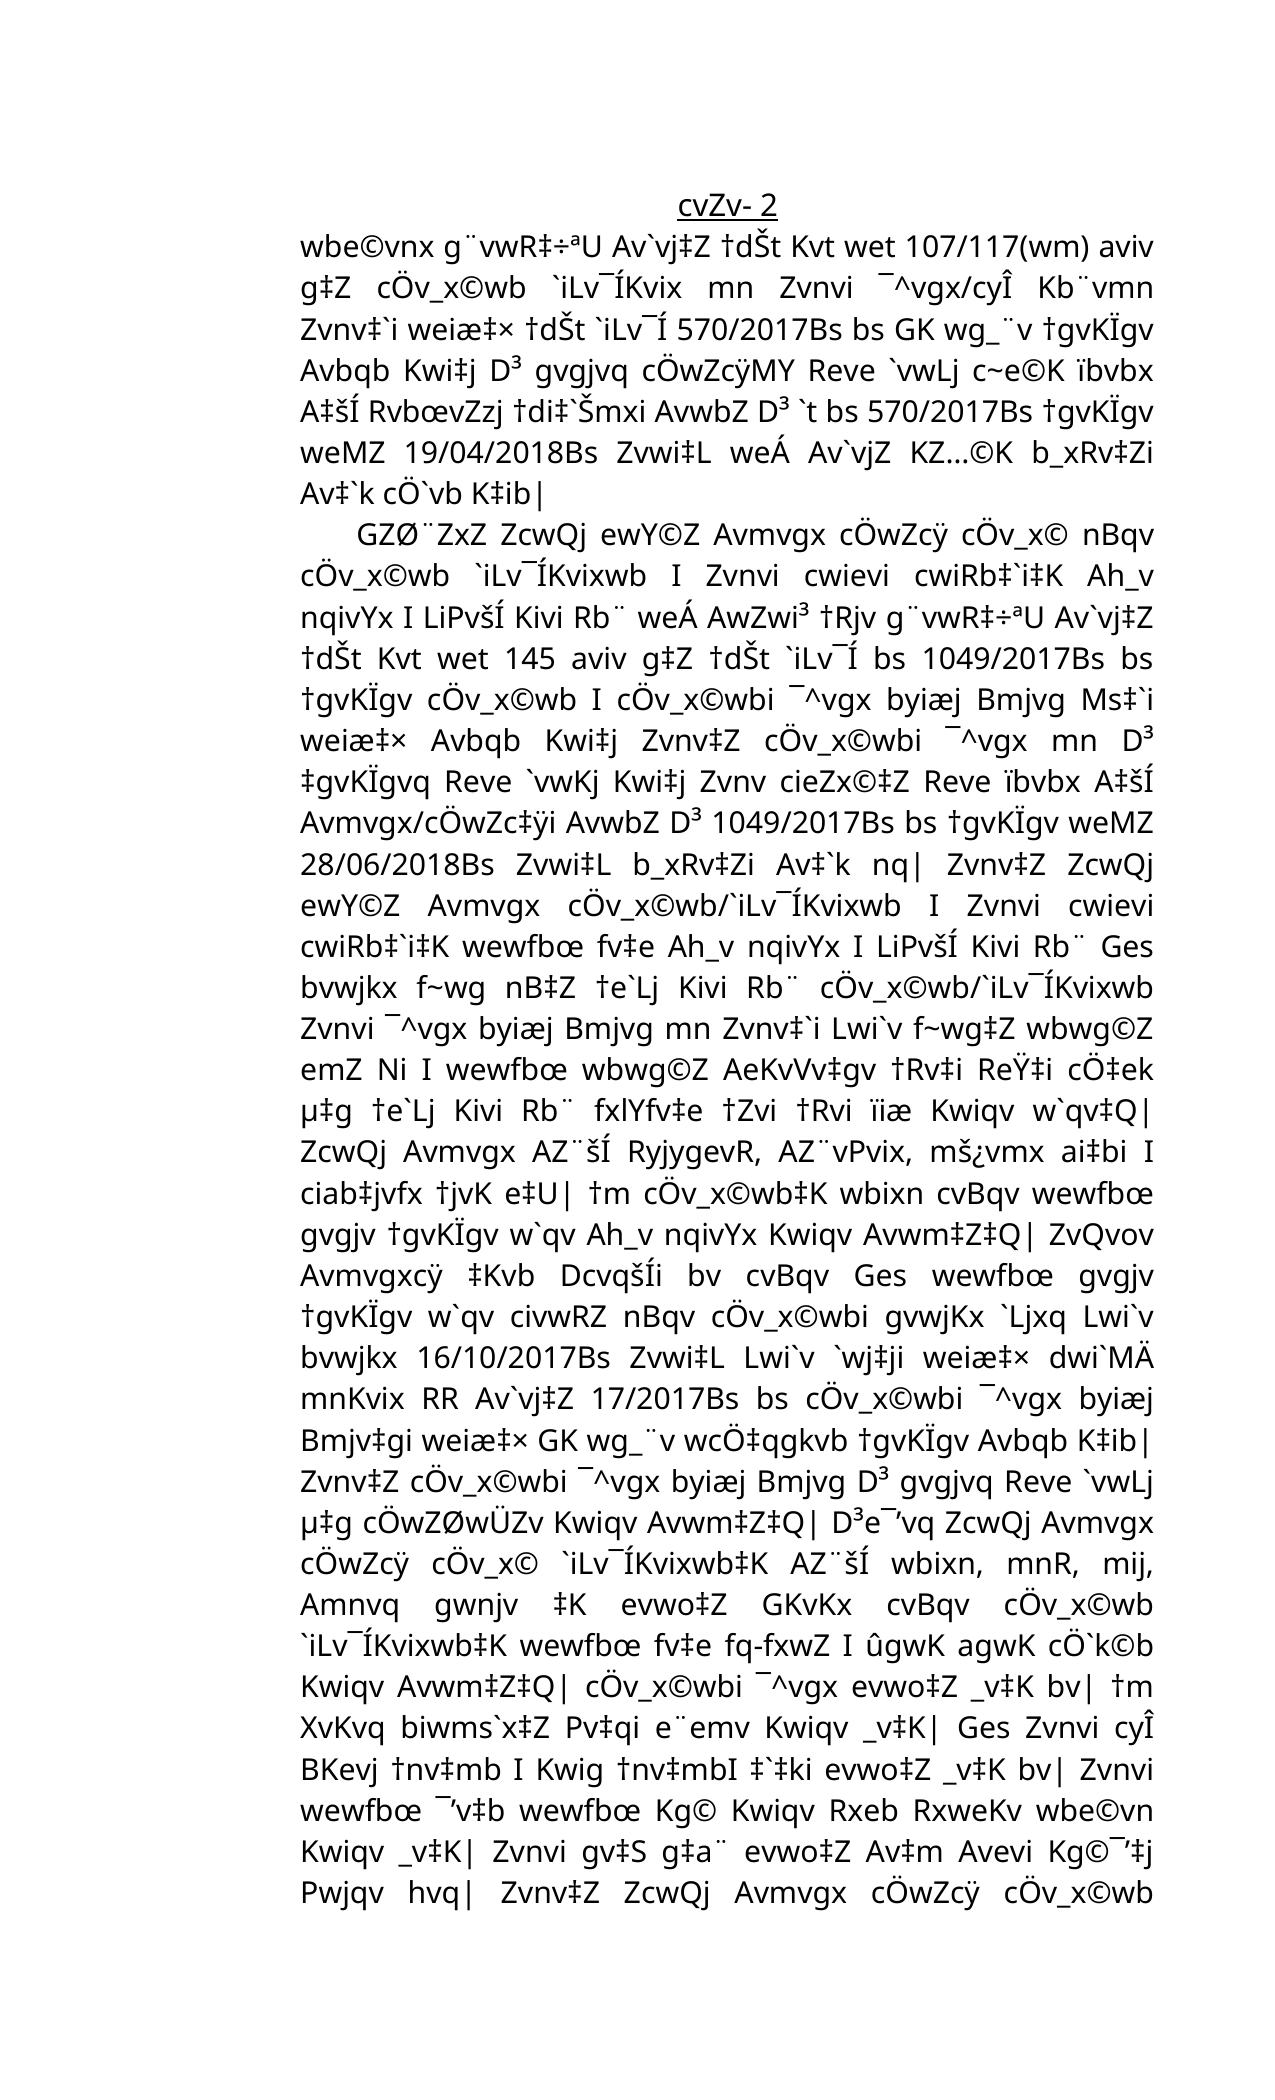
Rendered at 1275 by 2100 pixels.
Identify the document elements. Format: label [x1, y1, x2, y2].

text [300, 225, 1155, 513]
text [300, 513, 1155, 1912]
